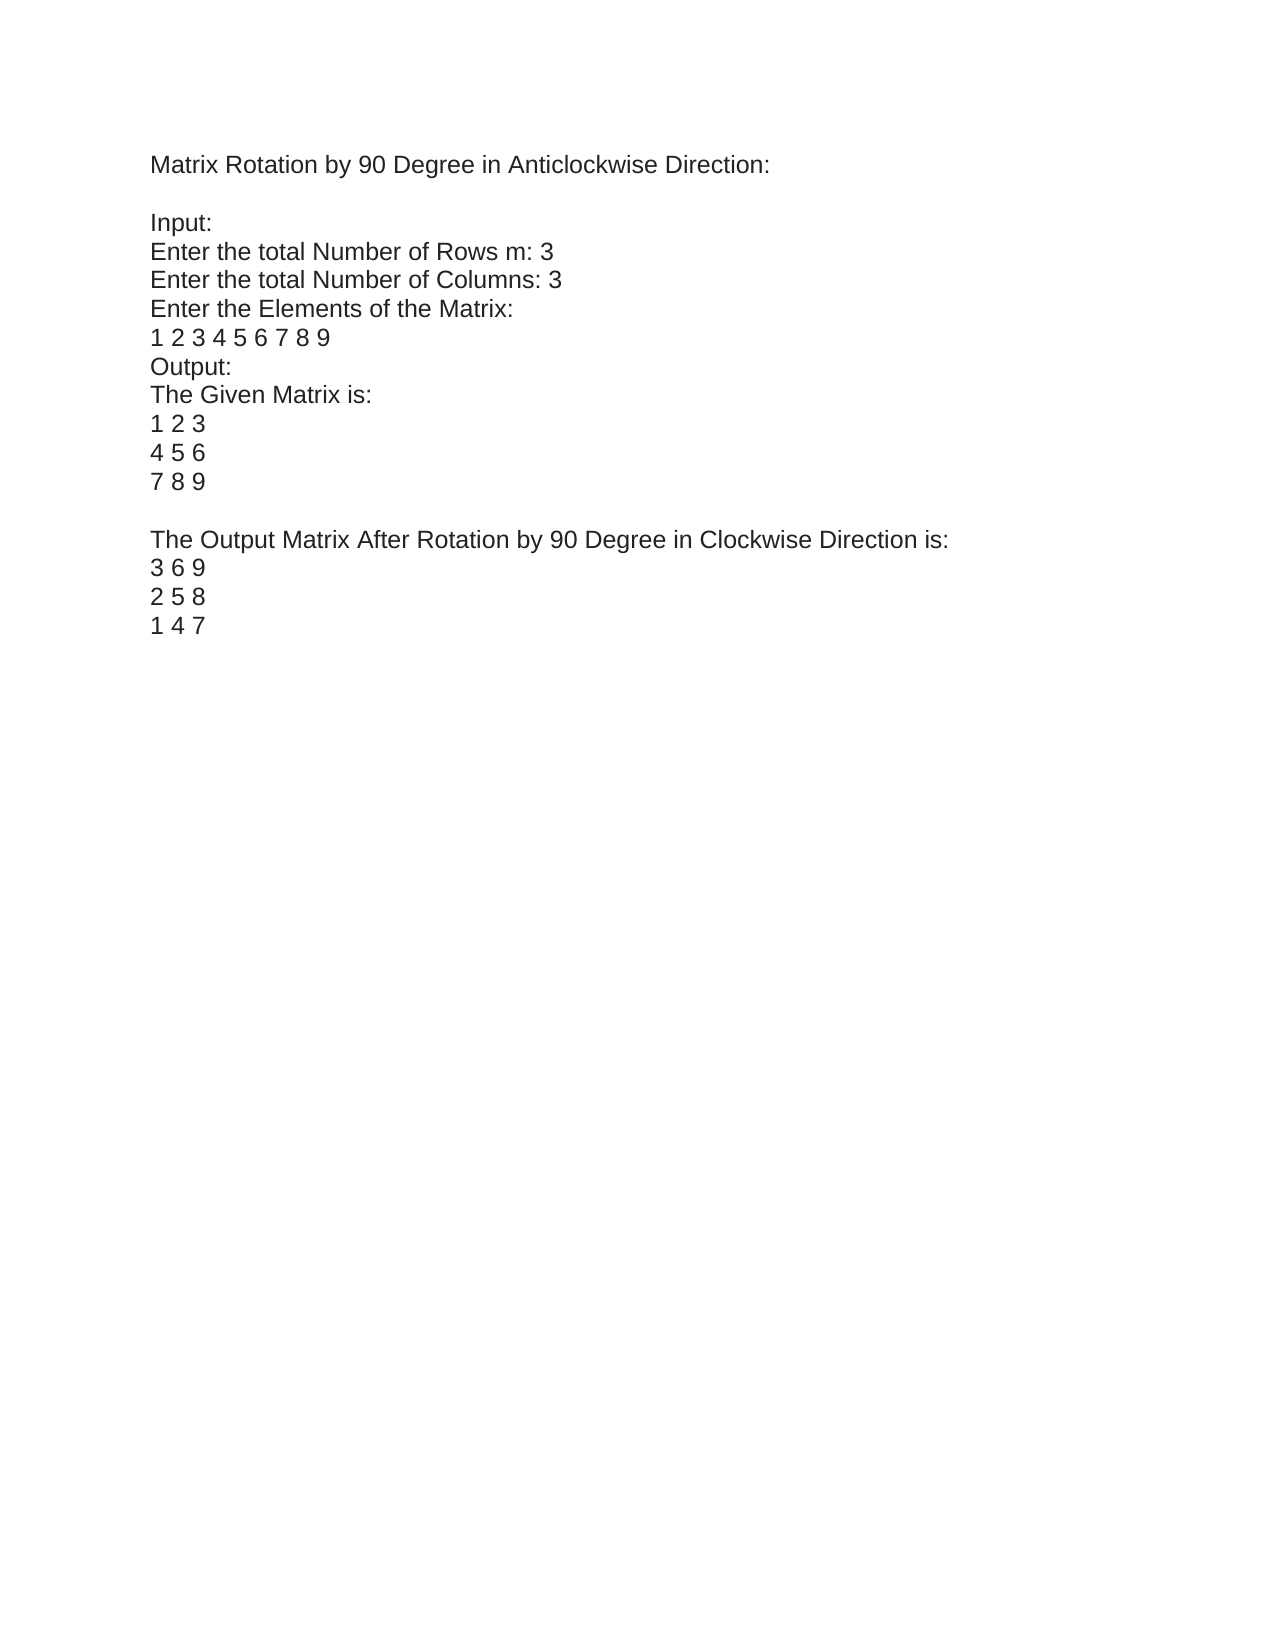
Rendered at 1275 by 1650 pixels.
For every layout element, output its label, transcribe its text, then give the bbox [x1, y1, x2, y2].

text Input: Enter the total Number of Rows m: 3 Enter the total Number of Columns: 3 Enter the Elements of the Matrix: 1 2 3 4 5 6 7 8 9 Output: The Given Matrix is: 1 2 3 4 5 6 7 8 9 [150, 208, 1125, 495]
text Matrix Rotation by 90 Degree in Anticlockwise Direction: [150, 150, 1125, 179]
text The Output Matrix After Rotation by 90 Degree in Clockwise Direction is: 3 6 9 2 5 8 1 4 7 [150, 524, 1125, 639]
